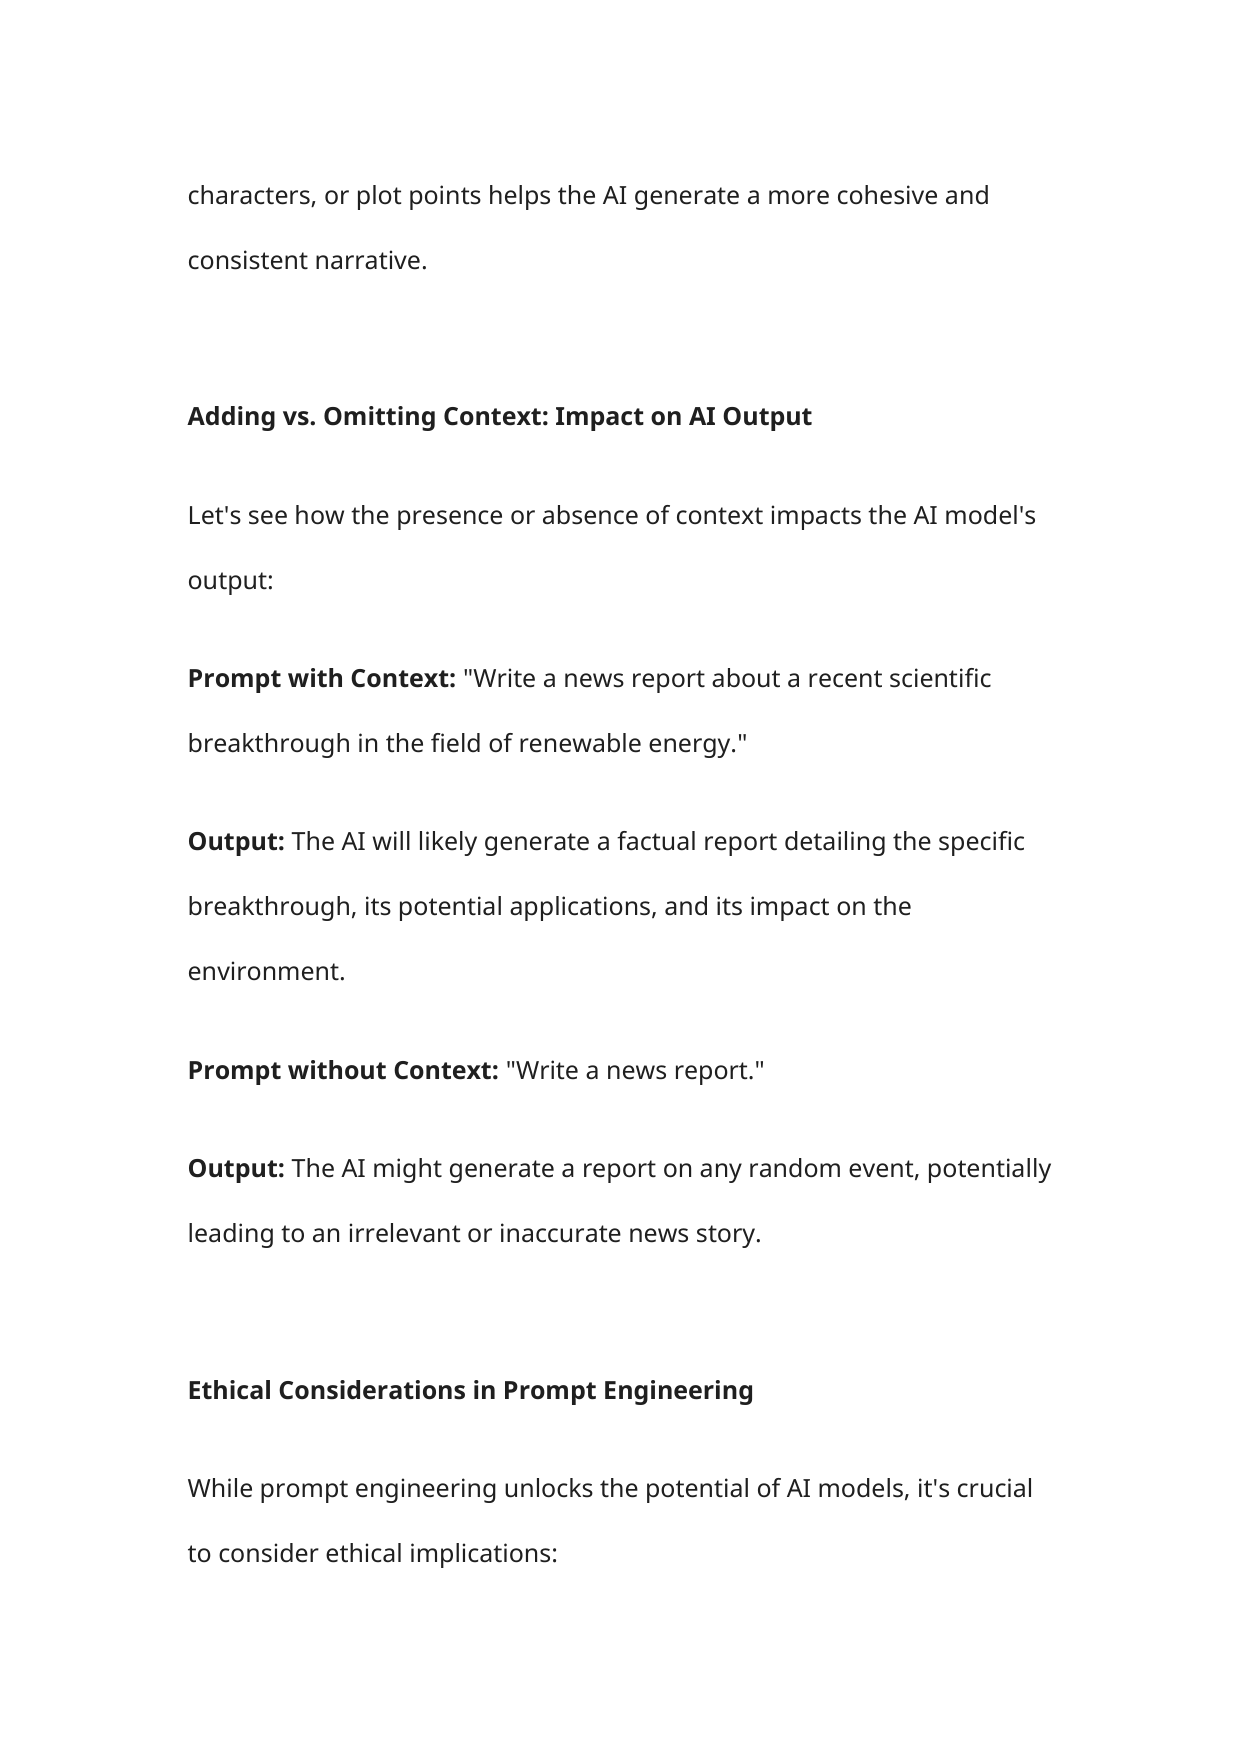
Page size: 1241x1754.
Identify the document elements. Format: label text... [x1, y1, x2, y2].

subtitle Adding vs. Omitting Context: Impact on AI Output [187, 384, 1053, 449]
text Prompt without Context: "Write a news report." [187, 1037, 1053, 1102]
subtitle Ethical Considerations in Prompt Engineering [187, 1357, 1053, 1422]
text Let's see how the presence or absence of context impacts the AI model's output: [187, 482, 1053, 612]
text Prompt with Context: "Write a news report about a recent scientific breakthrough in the field of renewable energy." [187, 645, 1053, 775]
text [187, 162, 1053, 292]
text Output: The AI might generate a report on any random event, potentially leading to an irrelevant or inaccurate news story. [187, 1135, 1053, 1265]
text Output: The AI will likely generate a factual report detailing the specific breakthrough, its potential applications, and its impact on the environment. [187, 809, 1053, 1004]
text While prompt engineering unlocks the potential of AI models, it's crucial to consider ethical implications: [187, 1455, 1053, 1585]
